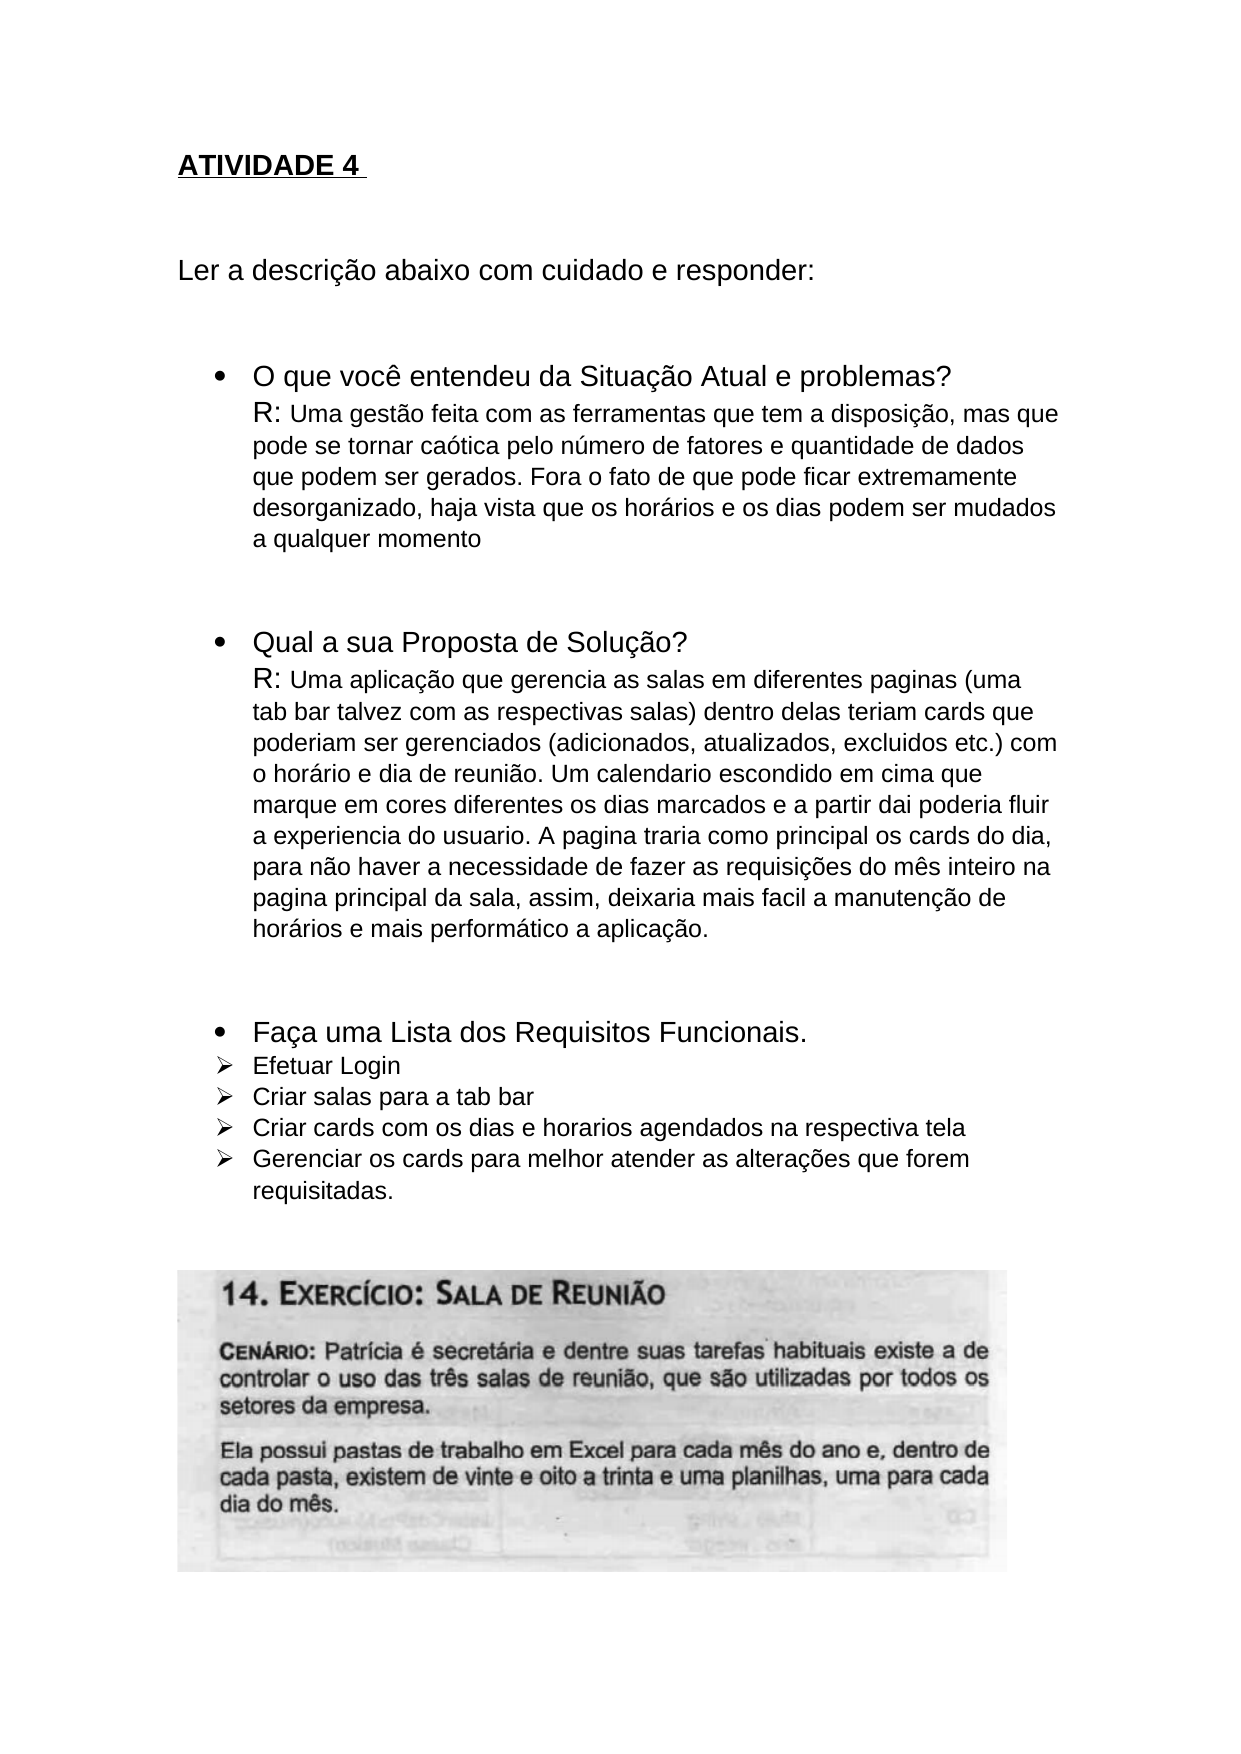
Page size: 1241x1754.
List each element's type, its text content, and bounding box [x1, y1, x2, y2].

list R: Uma aplicação que gerencia as salas em diferentes paginas (uma tab bar talvez com as respectivas salas) dentro delas teriam cards que poderiam ser gerenciados (adicionados, atualizados, excluidos etc.) com o horário e dia de reunião. Um calendario escondido em cima que marque em cores diferentes os dias marcados e a partir dai poderia fluir a experiencia do usuario. A pagina traria como principal os cards do dia, para não haver a necessidade de fazer as requisições do mês inteiro na pagina principal da sala, assim, deixaria mais facil a manutenção de horários e mais performático a aplicação. [252, 661, 1063, 943]
text Ler a descrição abaixo com cuidado e responder: [177, 253, 1063, 287]
list O que você entendeu da Situação Atual e problemas? [215, 359, 1063, 393]
list Faça uma Lista dos Requisitos Funcionais. [215, 1015, 1063, 1048]
list Criar cards com os dias e horarios agendados na respectiva tela [215, 1113, 1063, 1142]
picture [177, 1270, 1008, 1572]
list R: Uma gestão feita com as ferramentas que tem a disposição, mas que pode se tornar caótica pelo número de fatores e quantidade de dados que podem ser gerados. Fora o fato de que pode ficar extremamente desorganizado, haja vista que os horários e os dias podem ser mudados a qualquer momento [252, 395, 1063, 553]
list Criar salas para a tab bar [215, 1082, 1063, 1111]
text ATIVIDADE 4 [177, 148, 1063, 181]
list Efetuar Login [215, 1051, 1063, 1080]
list Gerenciar os cards para melhor atender as alterações que forem requisitadas. [215, 1144, 1063, 1204]
list Qual a sua Proposta de Solução? [215, 625, 1063, 658]
